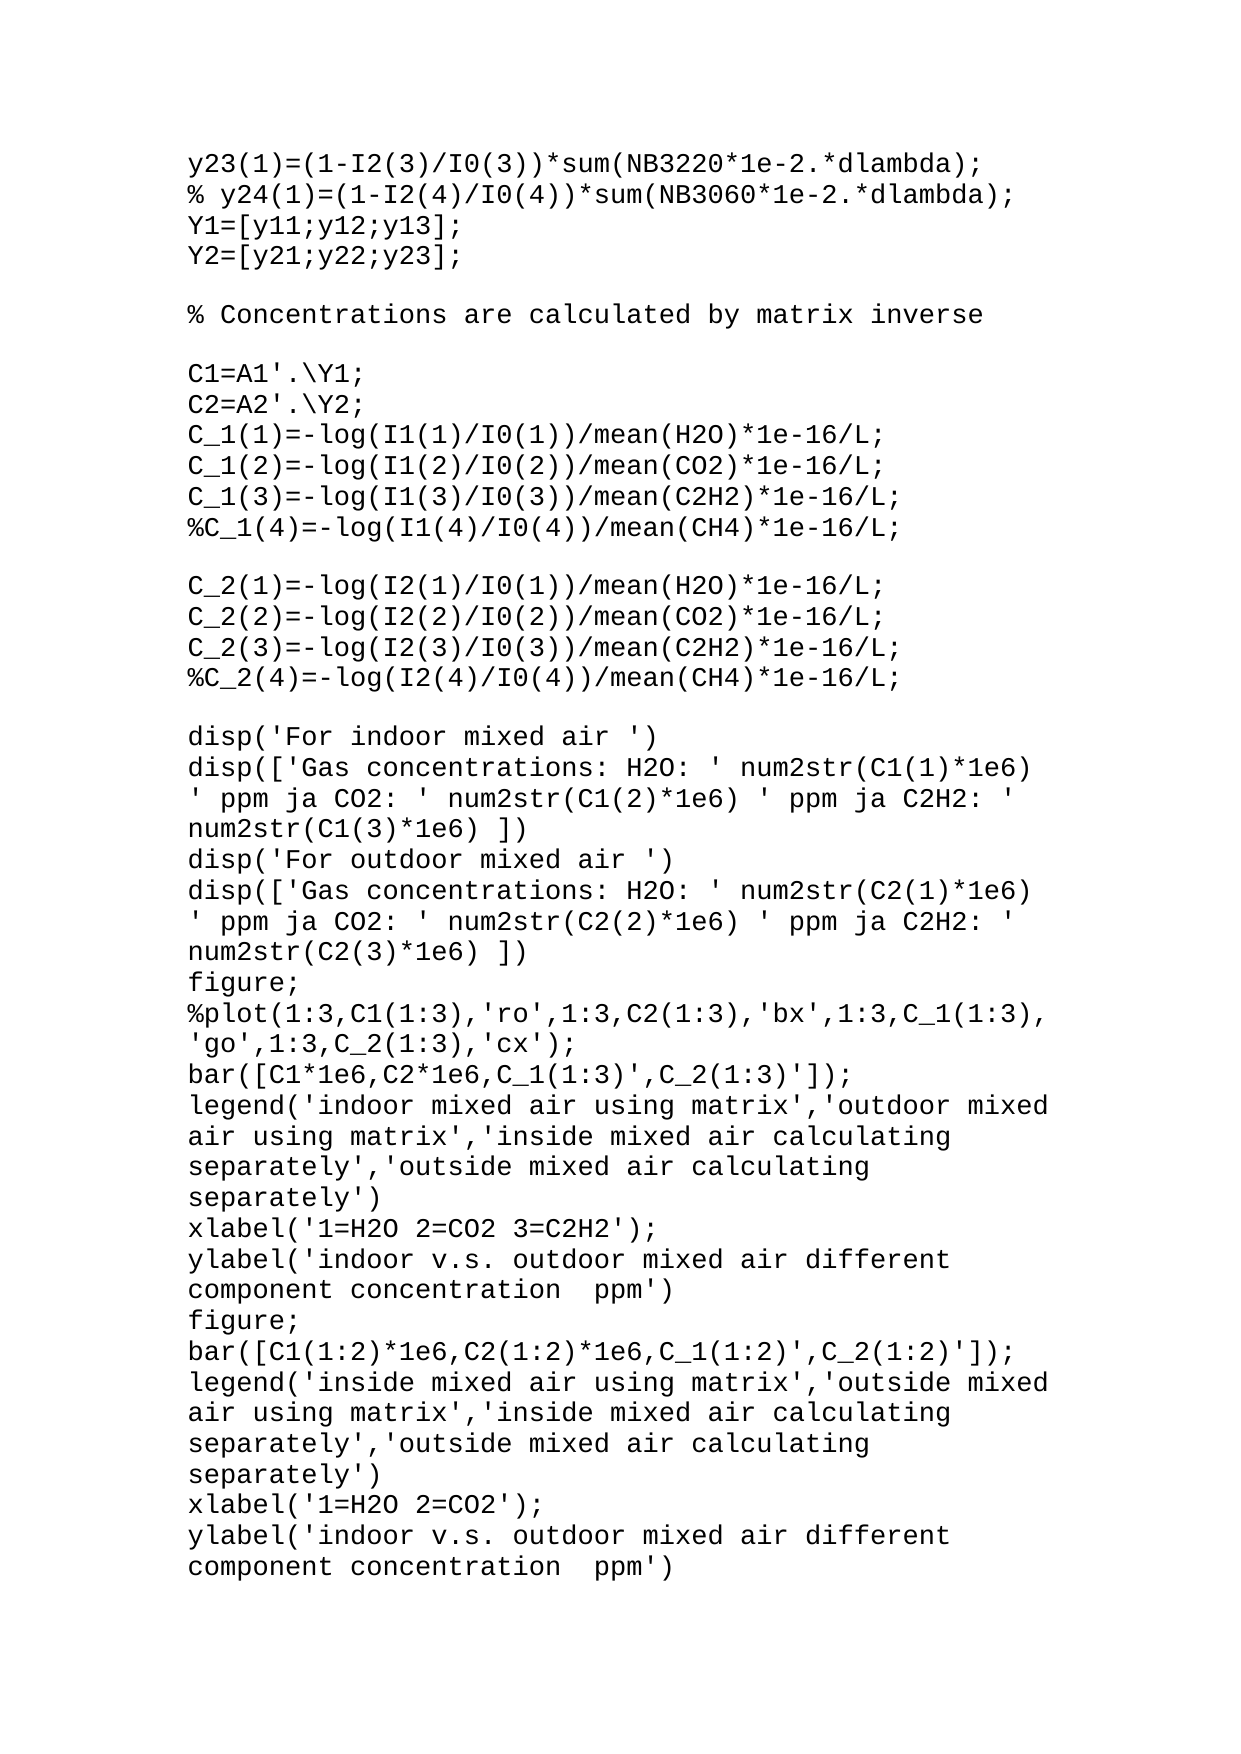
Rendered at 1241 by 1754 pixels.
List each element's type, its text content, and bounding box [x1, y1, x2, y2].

text figure; [187, 969, 1053, 999]
text C_2(3)=-log(I2(3)/I0(3))/mean(C2H2)*1e-16/L; [187, 633, 1053, 664]
text legend('indoor mixed air using matrix','outdoor mixed air using matrix','inside mixed air calculating separately','outside mixed air calculating separately') [187, 1092, 1053, 1215]
text legend('inside mixed air using matrix','outside mixed air using matrix','inside mixed air calculating separately','outside mixed air calculating separately') [187, 1368, 1053, 1491]
text disp(['Gas concentrations: H2O: ' num2str(C2(1)*1e6) ' ppm ja CO2: ' num2str(C2(2)*1e6) ' ppm ja C2H2: ' num2str(C2(3)*1e6) ]) [187, 877, 1053, 969]
text xlabel('1=H2O 2=CO2 3=C2H2'); [187, 1215, 1053, 1245]
text C_1(2)=-log(I1(2)/I0(2))/mean(CO2)*1e-16/L; [187, 452, 1053, 483]
text % y24(1)=(1-I2(4)/I0(4))*sum(NB3060*1e-2.*dlambda); [187, 181, 1053, 211]
text % Concentrations are calculated by matrix inverse [187, 301, 1053, 332]
text figure; [187, 1307, 1053, 1338]
text disp('For indoor mixed air ') [187, 723, 1053, 754]
text ylabel('indoor v.s. outdoor mixed air different component concentration ppm') [187, 1245, 1053, 1307]
text %C_1(4)=-log(I1(4)/I0(4))/mean(CH4)*1e-16/L; [187, 513, 1053, 544]
text disp('For outdoor mixed air ') [187, 846, 1053, 877]
text y23(1)=(1-I2(3)/I0(3))*sum(NB3220*1e-2.*dlambda); [187, 150, 1053, 181]
text C2=A2'.\Y2; [187, 390, 1053, 421]
text C_2(1)=-log(I2(1)/I0(1))/mean(H2O)*1e-16/L; [187, 572, 1053, 603]
text C_2(2)=-log(I2(2)/I0(2))/mean(CO2)*1e-16/L; [187, 603, 1053, 633]
text C1=A1'.\Y1; [187, 360, 1053, 390]
text bar([C1*1e6,C2*1e6,C_1(1:3)',C_2(1:3)']); [187, 1061, 1053, 1092]
text xlabel('1=H2O 2=CO2'); [187, 1491, 1053, 1522]
text ylabel('indoor v.s. outdoor mixed air different component concentration ppm') [187, 1522, 1053, 1583]
text C_1(3)=-log(I1(3)/I0(3))/mean(C2H2)*1e-16/L; [187, 483, 1053, 513]
text disp(['Gas concentrations: H2O: ' num2str(C1(1)*1e6) ' ppm ja CO2: ' num2str(C1(2)*1e6) ' ppm ja C2H2: ' num2str(C1(3)*1e6) ]) [187, 754, 1053, 846]
text %C_2(4)=-log(I2(4)/I0(4))/mean(CH4)*1e-16/L; [187, 664, 1053, 695]
text Y1=[y11;y12;y13]; [187, 211, 1053, 242]
text %plot(1:3,C1(1:3),'ro',1:3,C2(1:3),'bx',1:3,C_1(1:3),'go',1:3,C_2(1:3),'cx'); [187, 999, 1053, 1061]
text bar([C1(1:2)*1e6,C2(1:2)*1e6,C_1(1:2)',C_2(1:2)']); [187, 1338, 1053, 1368]
text Y2=[y21;y22;y23]; [187, 242, 1053, 273]
text C_1(1)=-log(I1(1)/I0(1))/mean(H2O)*1e-16/L; [187, 421, 1053, 452]
